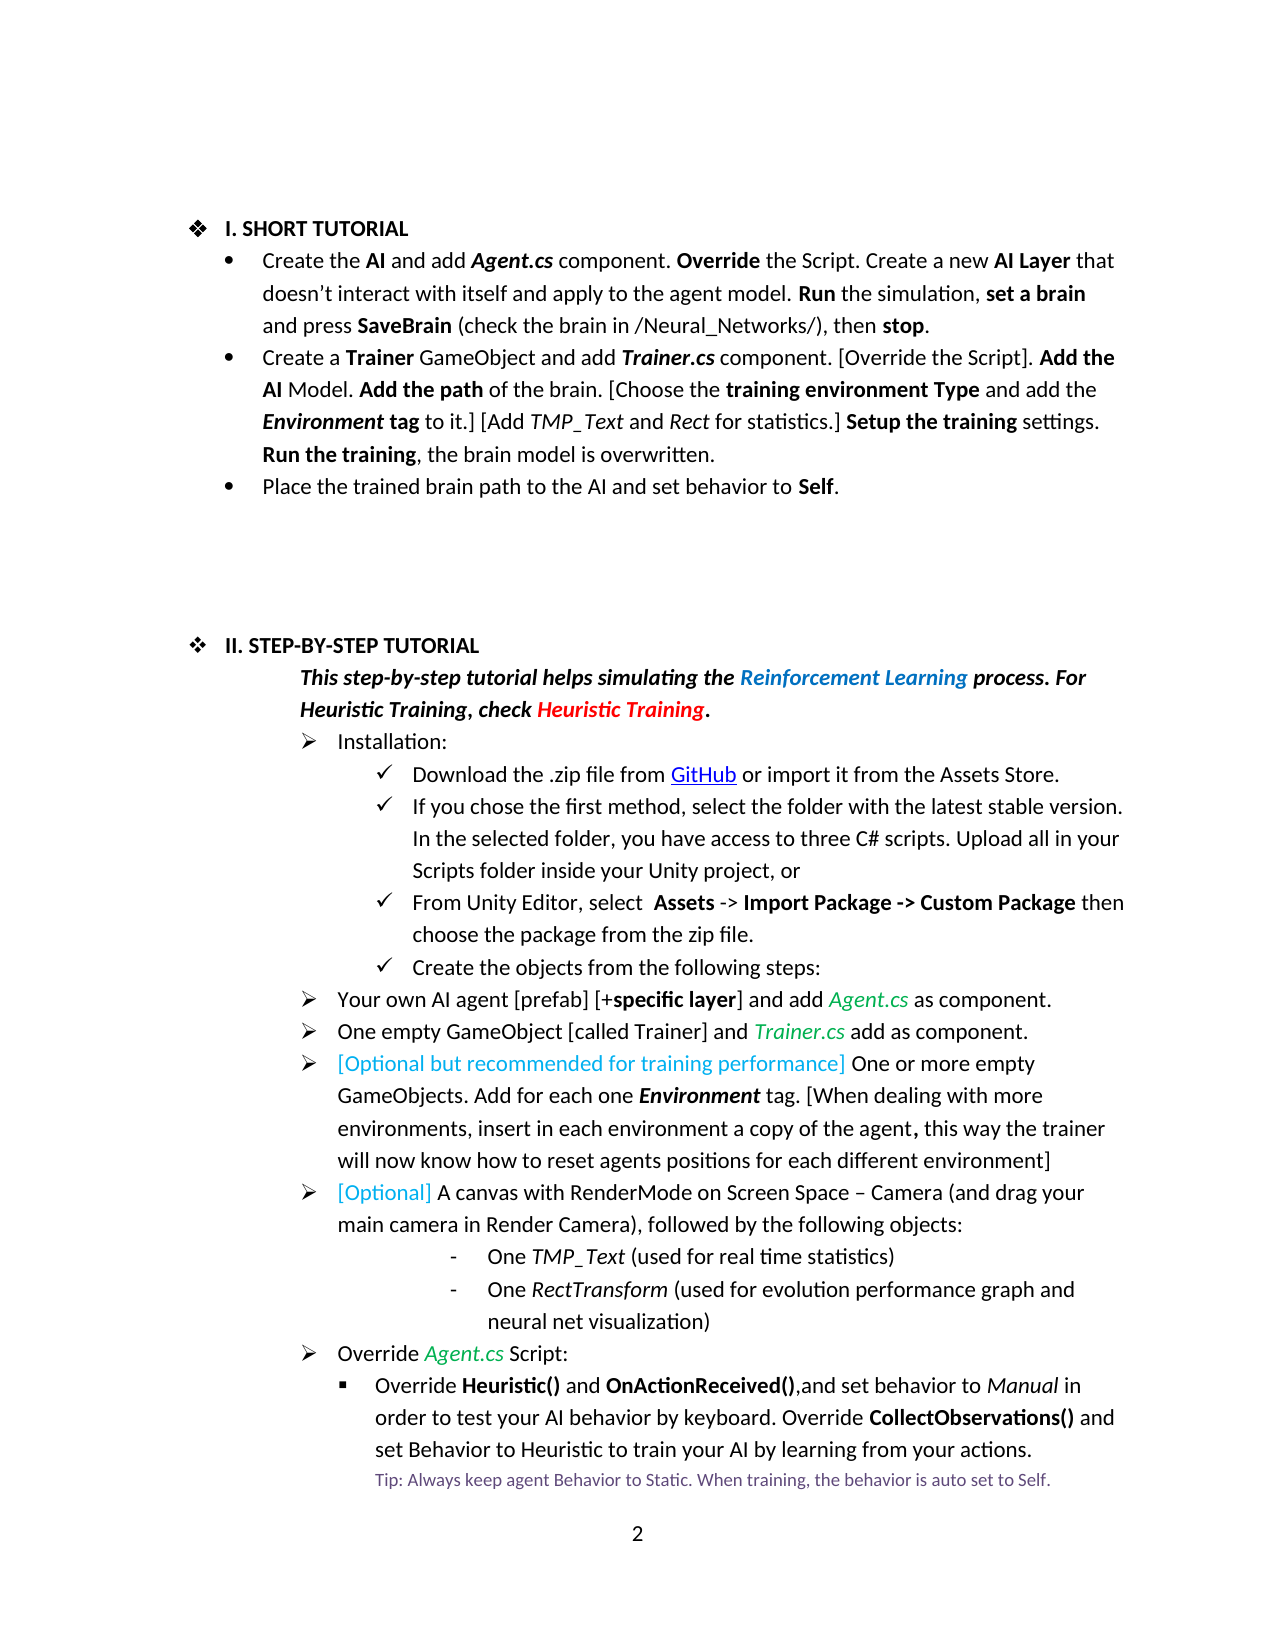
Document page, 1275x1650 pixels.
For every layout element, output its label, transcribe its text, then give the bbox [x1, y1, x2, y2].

list This step-by-step tutorial helps simulating the Reinforcement Learning process. For Heuristic Training, check Heuristic Training. [300, 663, 1125, 723]
list I. SHORT TUTORIAL [187, 214, 1125, 242]
list [Optional] A canvas with RenderMode on Screen Space – Camera (and drag your main camera in Render Camera), followed by the following objects: [300, 1178, 1125, 1238]
list [Optional but recommended for training performance] One or more empty GameObjects. Add for each one Environment tag. [When dealing with more environments, insert in each environment a copy of the agent, this way the trainer will now know how to reset agents positions for each different environment] [300, 1049, 1125, 1174]
list In the selected folder, you have access to three C# scripts. Upload all in your Scripts folder inside your Unity project, or [412, 824, 1125, 884]
list Override Heuristic() and OnActionReceived(),and set behavior to Manual in order to test your AI behavior by keyboard. Override CollectObservations() and set Behavior to Heuristic to train your AI by learning from your actions. [337, 1371, 1125, 1464]
list One TMP_Text (used for real time statistics) [450, 1242, 1125, 1271]
list From Unity Editor, select Assets -> Import Package -> Custom Package then choose the package from the zip file. [375, 888, 1125, 949]
list Create the objects from the following steps: [375, 953, 1125, 981]
list If you chose the first method, select the folder with the latest stable version. [375, 792, 1125, 820]
list II. STEP-BY-STEP TUTORIAL [187, 631, 1125, 659]
list Installation: [300, 727, 1125, 756]
list Override Agent.cs Script: [300, 1339, 1125, 1367]
list One RectTransform (used for evolution performance graph and neural net visualization) [450, 1275, 1125, 1335]
list Your own AI agent [prefab] [+specific layer] and add Agent.cs as component. [300, 985, 1125, 1013]
list Place the trained brain path to the AI and set behavior to Self. [225, 472, 1125, 500]
list Create the AI and add Agent.cs component. Override the Script. Create a new AI Layer that doesn’t interact with itself and apply to the agent model. Run the simulation, set a brain and press SaveBrain (check the brain in /Neural_Networks/), then stop. [225, 247, 1125, 339]
list Create a Trainer GameObject and add Trainer.cs component. [Override the Script]. Add the AI Model. Add the path of the brain. [Choose the training environment Type and add the Environment tag to it.] [Add TMP_Text and Rect for statistics.] Setup the training settings. Run the training, the brain model is overwritten. [225, 343, 1125, 468]
list Tip: Always keep agent Behavior to Static. When training, the behavior is auto set to Self. [300, 1468, 1125, 1491]
list Download the .zip file from GitHub or import it from the Assets Store. [375, 760, 1125, 788]
list One empty GameObject [called Trainer] and Trainer.cs add as component. [300, 1017, 1125, 1045]
